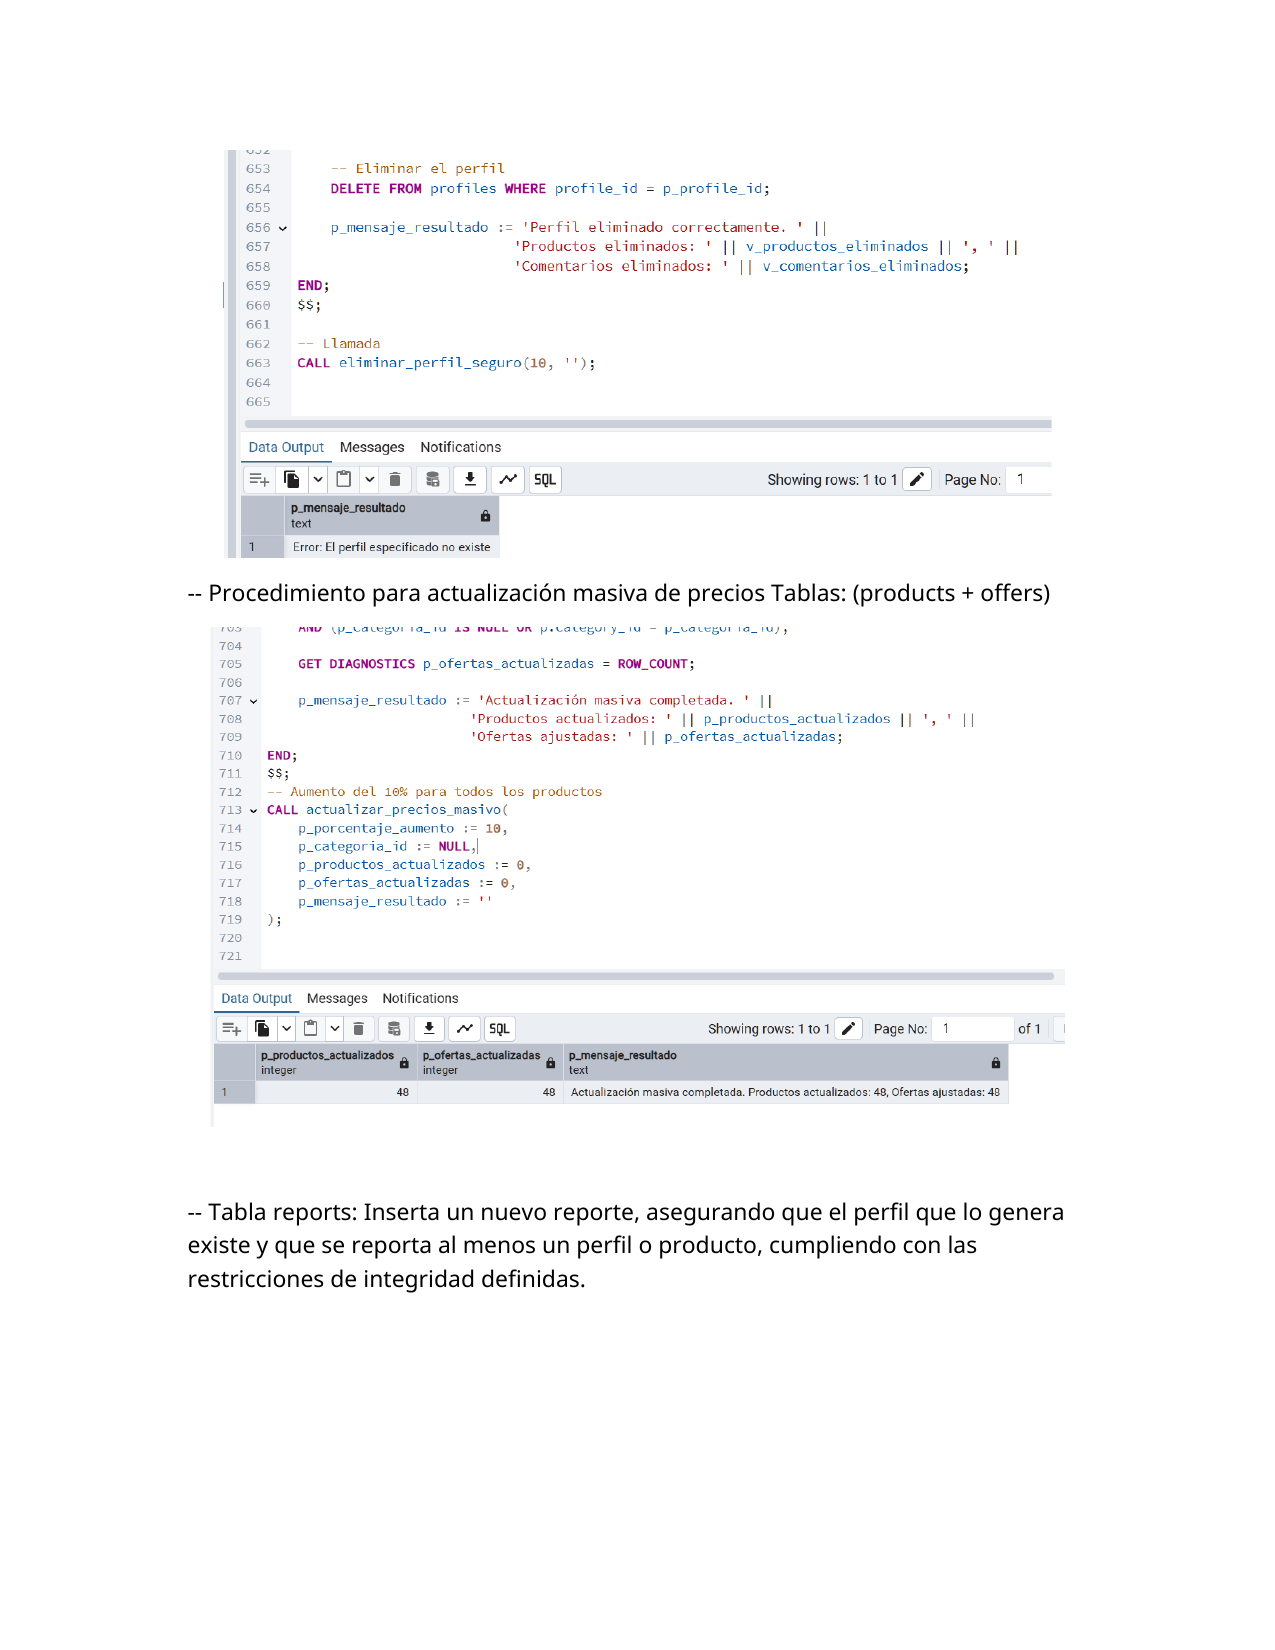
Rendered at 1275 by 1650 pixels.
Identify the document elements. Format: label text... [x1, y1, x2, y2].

picture [223, 150, 1052, 558]
text -- Procedimiento para actualización masiva de precios Tablas: (products + offers) [187, 577, 1087, 608]
text -- Tabla reports: Inserta un nuevo reporte, asegurando que el perfil que lo genera existe y que se reporta al menos un perfil o producto, cumpliendo con las restricciones de integridad definidas. [187, 1195, 1087, 1294]
picture [210, 627, 1065, 1127]
